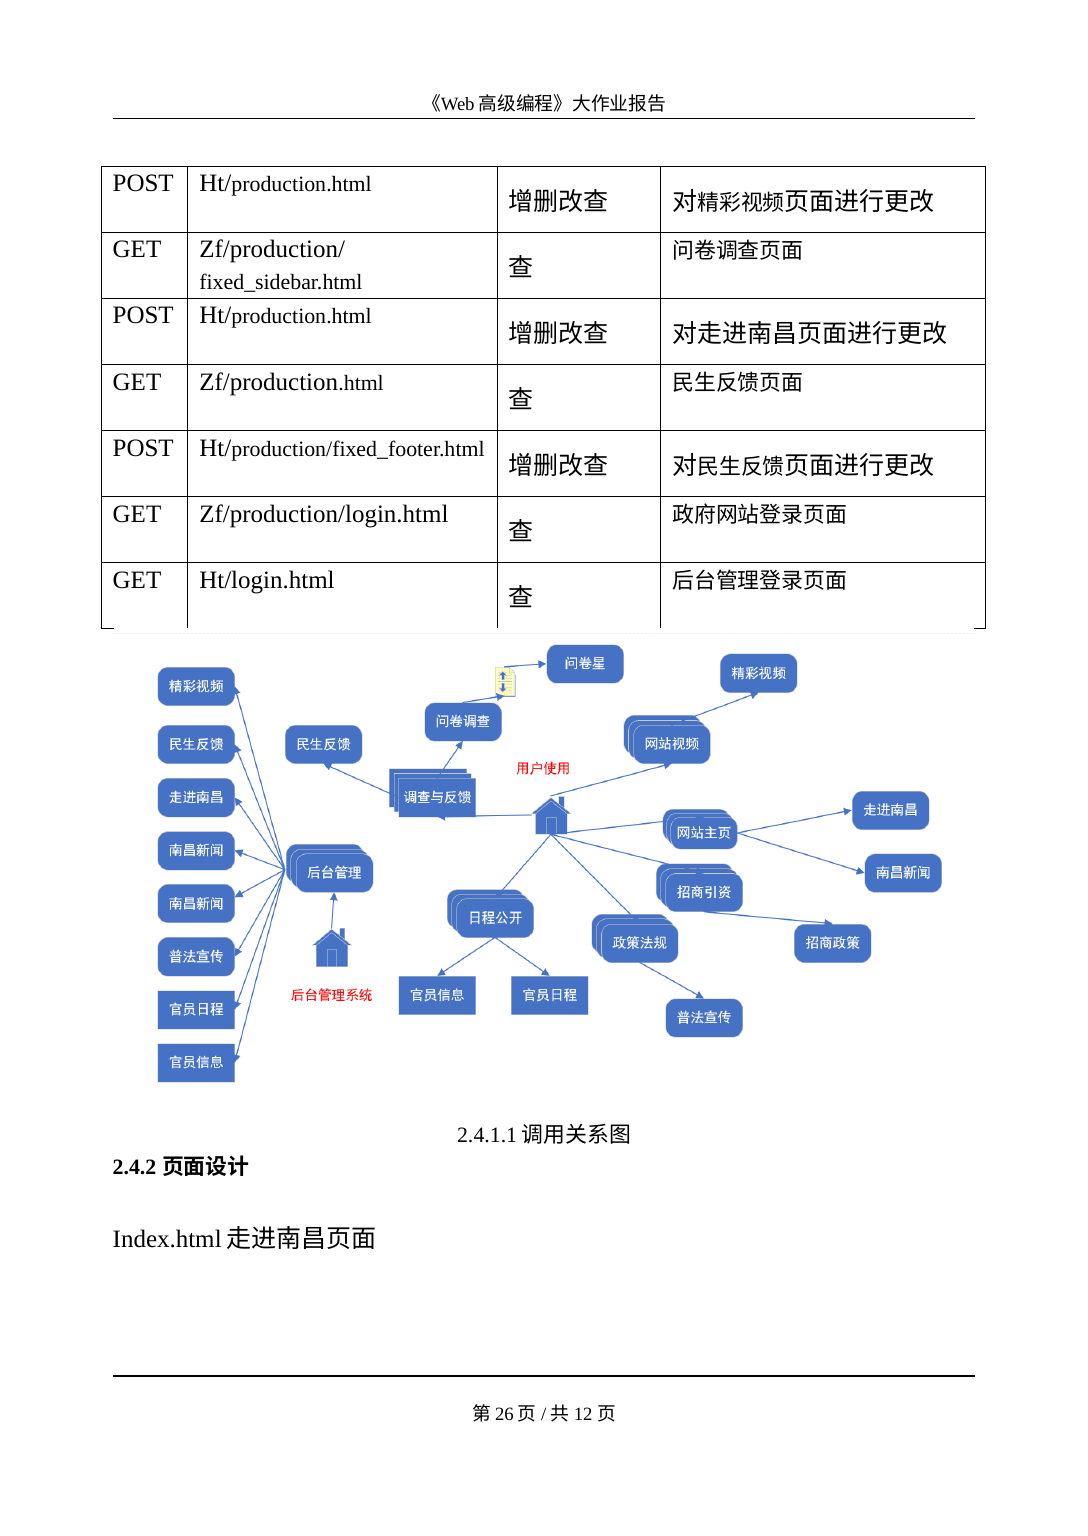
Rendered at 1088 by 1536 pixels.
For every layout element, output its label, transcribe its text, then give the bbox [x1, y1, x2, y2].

table_cell POST [102, 167, 187, 232]
table_cell 增删改查 [498, 299, 660, 364]
table_cell Zf/production/login.html [188, 497, 497, 562]
table_cell POST [102, 299, 187, 364]
table_cell Zf/production.html [188, 365, 497, 430]
table_cell 查 [498, 563, 660, 628]
table_cell 对走进南昌页面进行更改 [661, 299, 985, 364]
table_cell Ht/production.html [188, 167, 497, 232]
table_cell 民生反馈页面 [661, 365, 985, 430]
table_cell 增删改查 [498, 431, 660, 496]
table_cell 查 [498, 365, 660, 430]
picture [113, 628, 974, 1104]
table_cell 问卷调查页面 [661, 233, 985, 298]
table_cell 查 [498, 497, 660, 562]
table_cell Ht/production/fixed_footer.html [188, 431, 497, 496]
table_cell 增删改查 [498, 167, 660, 232]
table_cell Ht/production.html [188, 299, 497, 364]
table_cell GET [102, 563, 187, 628]
table_cell 政府网站登录页面 [661, 497, 985, 562]
table_cell Ht/login.html [188, 563, 497, 628]
table_cell 后台管理登录页面 [661, 563, 985, 628]
text Index.html走进南昌页面 [112, 1204, 975, 1269]
table_cell GET [102, 233, 187, 298]
table_cell 对精彩视频页面进行更改 [661, 167, 985, 232]
table_cell GET [102, 497, 187, 562]
table_cell 对民生反馈页面进行更改 [661, 431, 985, 496]
table_cell GET [102, 365, 187, 430]
table_cell Zf/production/fixed_sidebar.html [188, 233, 497, 298]
table_cell 查 [498, 233, 660, 298]
subtitle 2.4.2 页面设计 [112, 1149, 975, 1181]
table_cell POST [102, 431, 187, 496]
text 2.4.1.1调用关系图 [112, 1116, 975, 1149]
